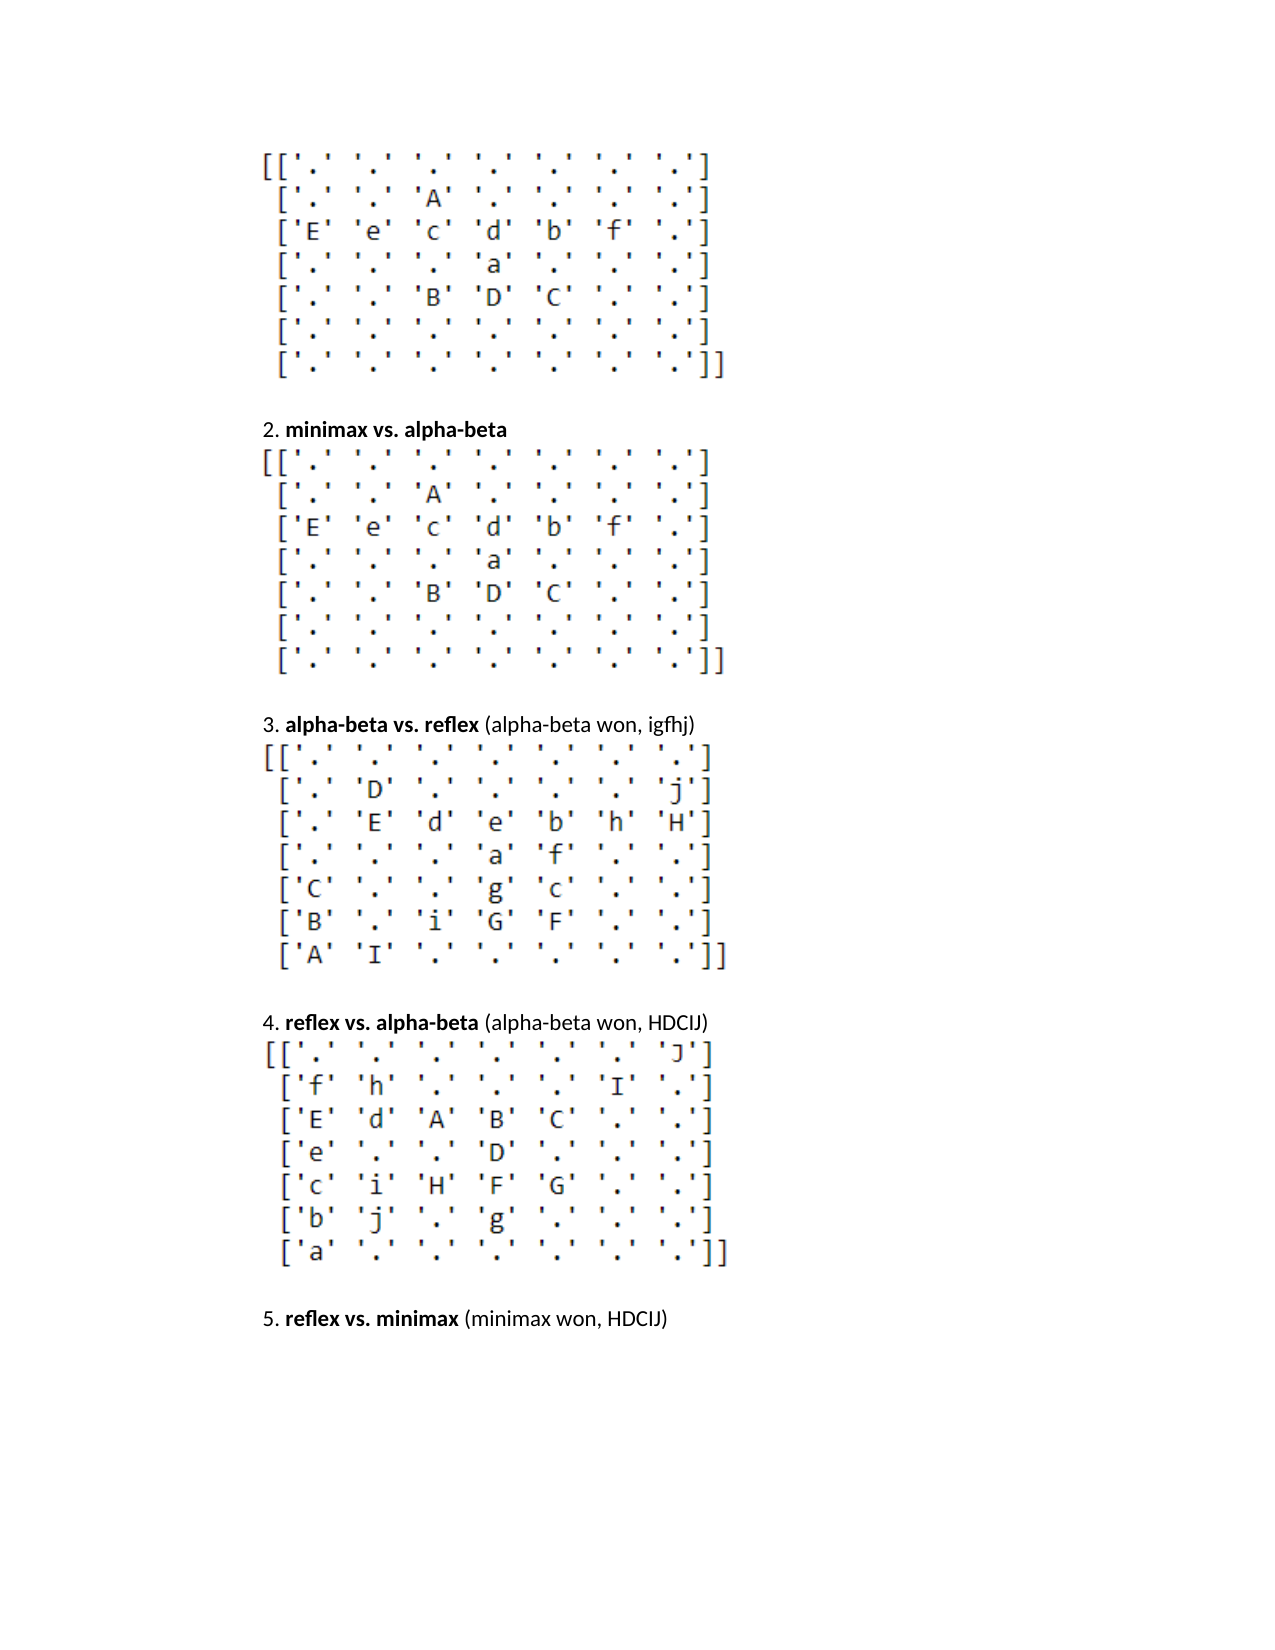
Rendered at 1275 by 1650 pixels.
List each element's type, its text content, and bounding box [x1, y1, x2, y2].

list 5. reflex vs. minimax (minimax won, HDCIJ) [262, 1304, 1087, 1333]
list 4. reflex vs. alpha-beta (alpha-beta won, HDCIJ) [262, 1008, 1087, 1036]
list 2. minimax vs. alpha-beta [262, 415, 1087, 443]
picture [262, 445, 733, 679]
list 3. alpha-beta vs. reflex (alpha-beta won, igfhj) [262, 711, 1087, 739]
picture [262, 1037, 733, 1273]
picture [262, 740, 735, 976]
picture [262, 150, 733, 383]
